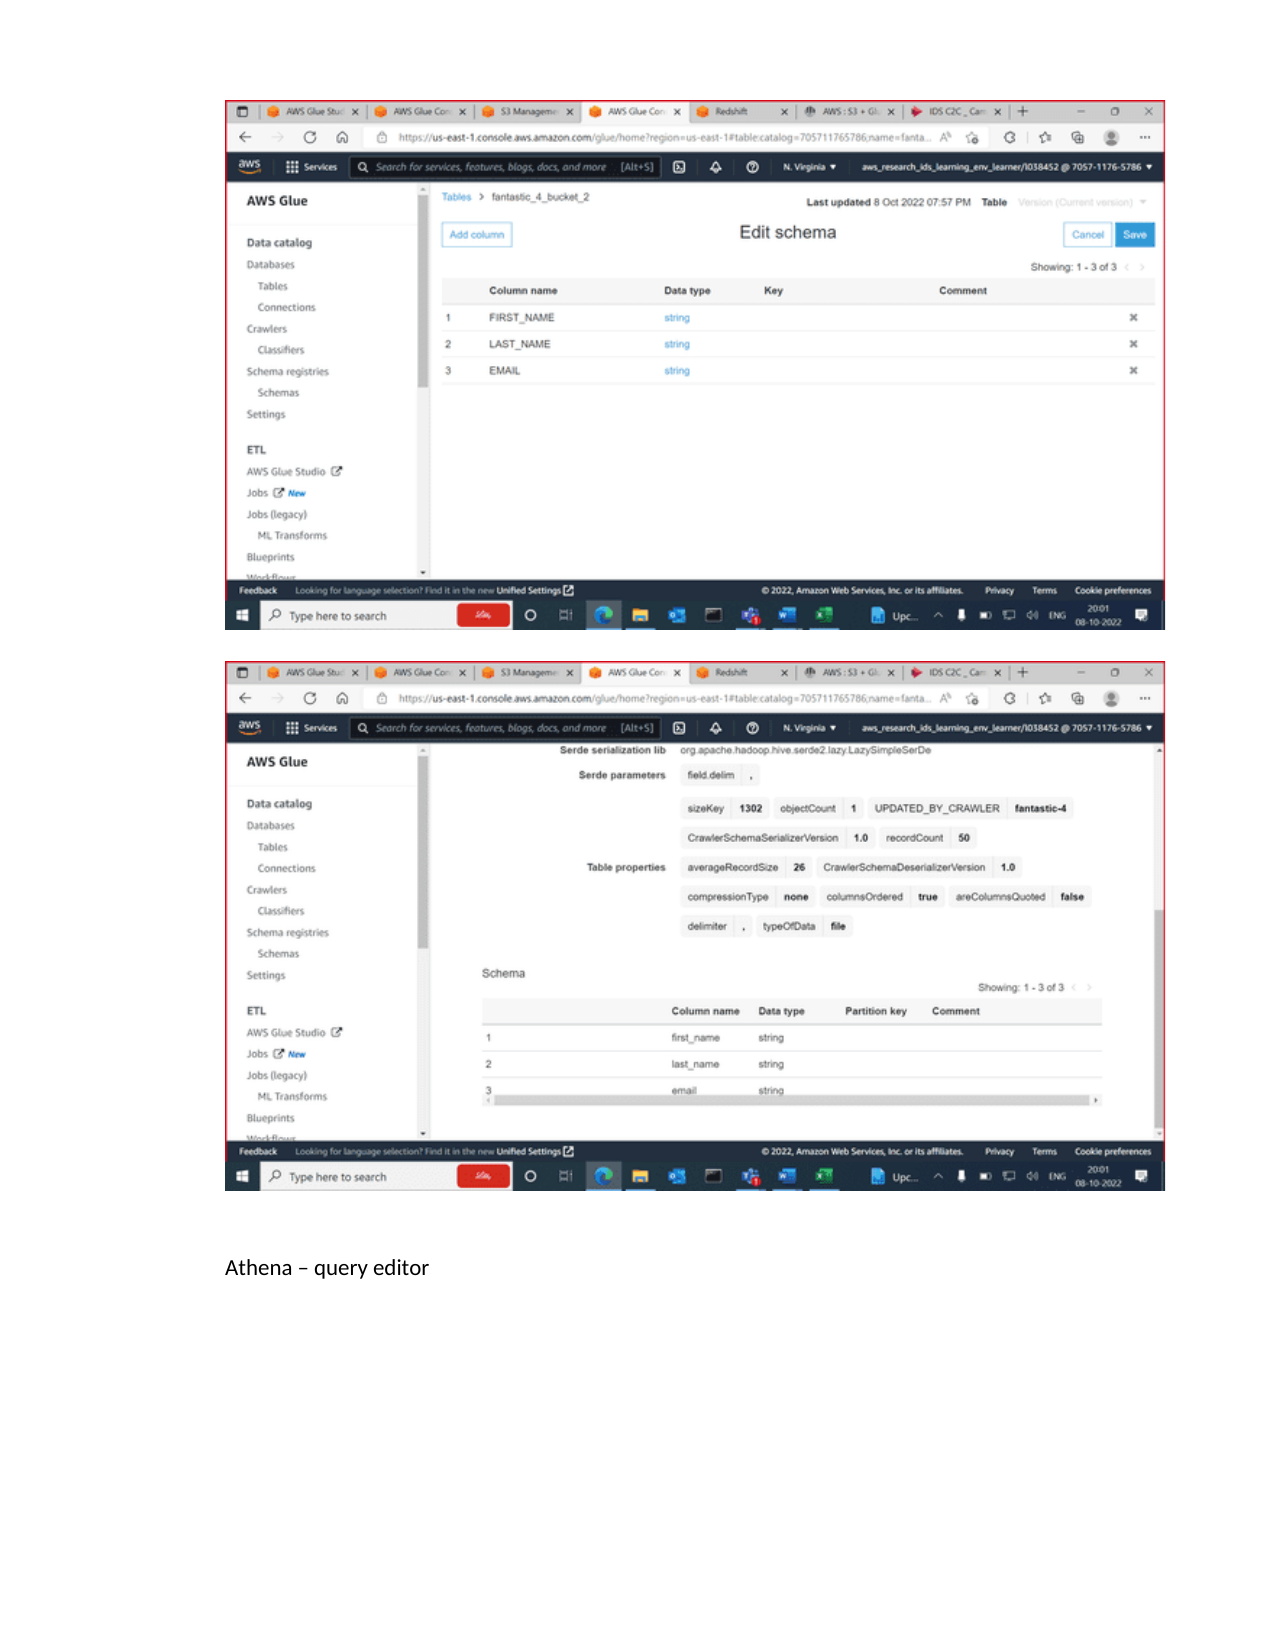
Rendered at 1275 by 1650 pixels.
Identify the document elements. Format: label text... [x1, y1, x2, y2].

picture [225, 661, 1166, 1191]
picture [225, 100, 1166, 630]
list Athena – query editor [225, 1253, 1162, 1281]
